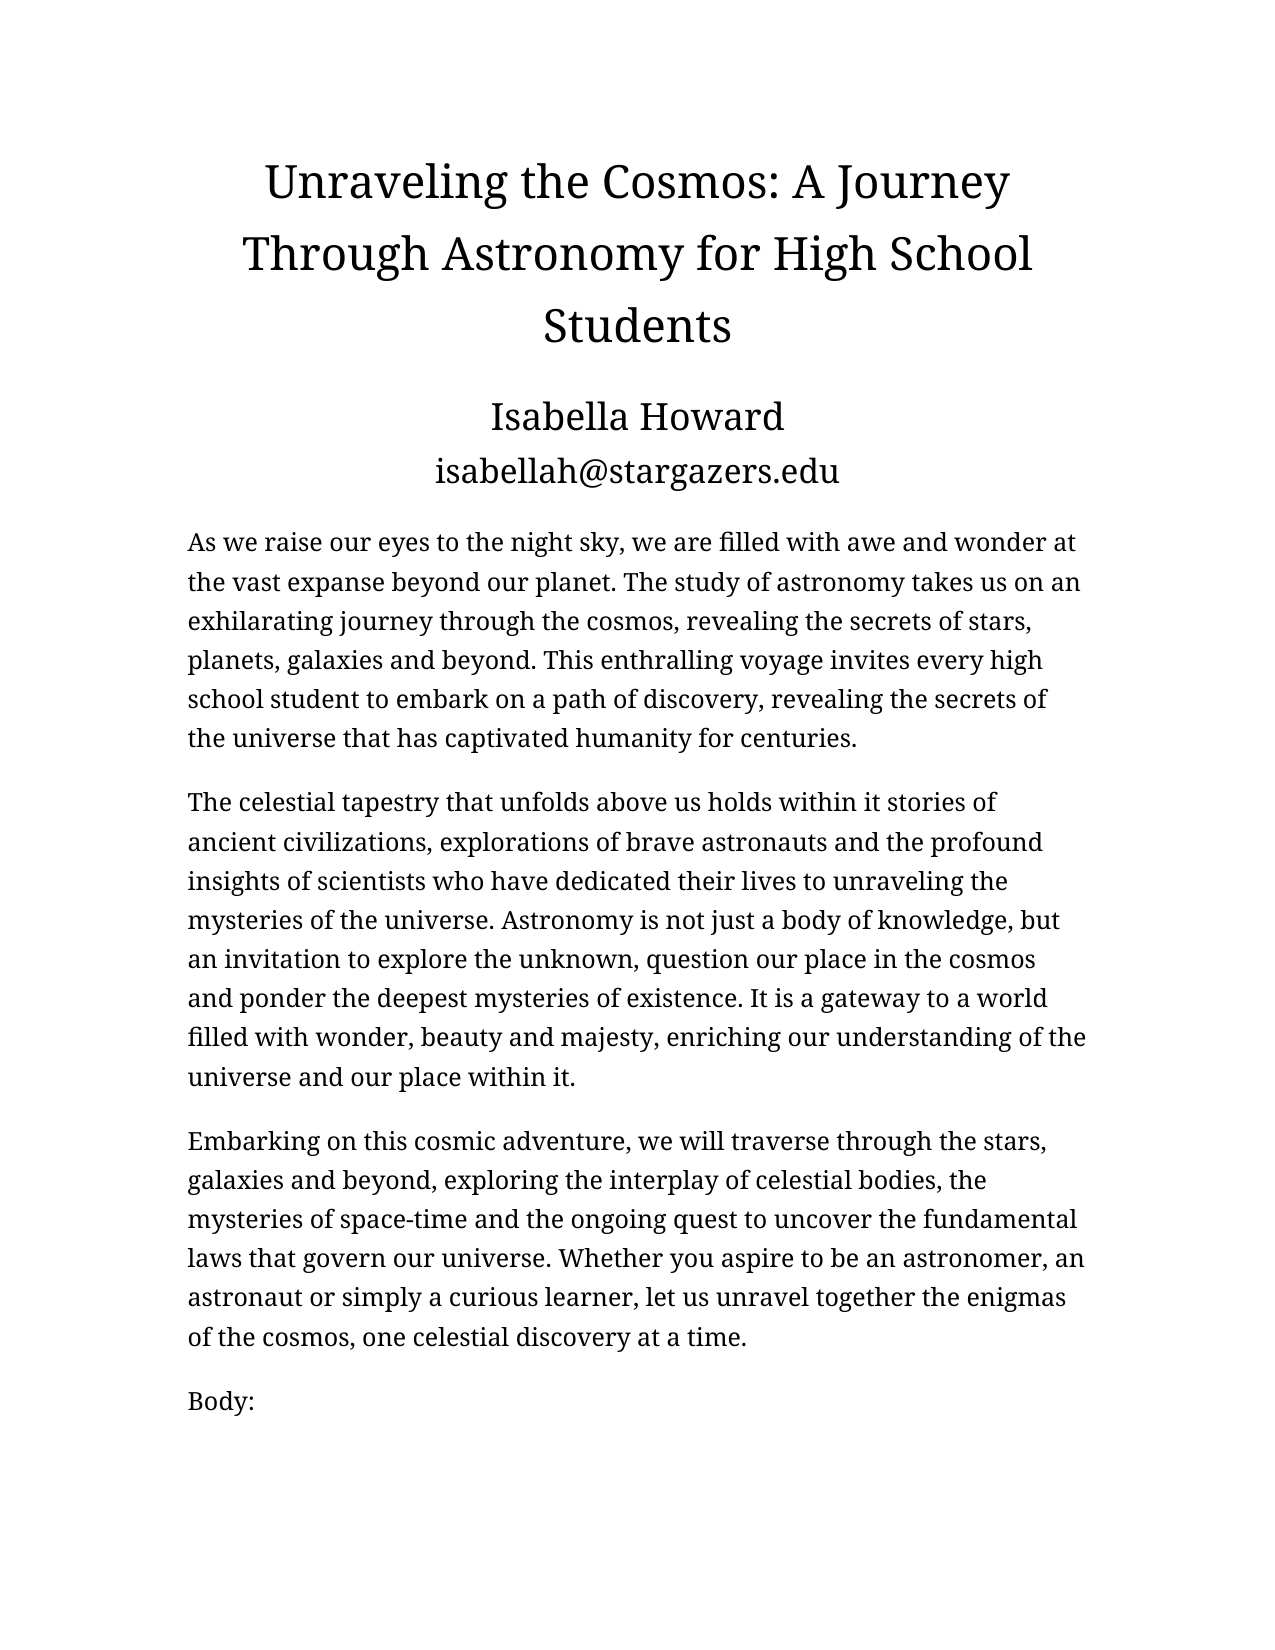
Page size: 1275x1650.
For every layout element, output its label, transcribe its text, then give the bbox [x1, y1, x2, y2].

text Embarking on this cosmic adventure, we will traverse through the stars, galaxies and beyond, exploring the interplay of celestial bodies, the mysteries of space-time and the ongoing quest to uncover the fundamental laws that govern our universe. Whether you aspire to be an astronomer, an astronaut or simply a curious learner, let us unravel together the enigmas of the cosmos, one celestial discovery at a time. [187, 1123, 1087, 1353]
text As we raise our eyes to the night sky, we are filled with awe and wonder at the vast expanse beyond our planet. The study of astronomy takes us on an exhilarating journey through the cosmos, revealing the secrets of stars, planets, galaxies and beyond. This enthralling voyage invites every high school student to embark on a path of discovery, revealing the secrets of the universe that has captivated humanity for centuries. [187, 525, 1087, 755]
text The celestial tapestry that unfolds above us holds within it stories of ancient civilizations, explorations of brave astronauts and the profound insights of scientists who have dedicated their lives to unraveling the mysteries of the universe. Astronomy is not just a body of knowledge, but an invitation to explore the unknown, question our place in the cosmos and ponder the deepest mysteries of existence. It is a gateway to a world filled with wonder, beauty and majesty, enriching our understanding of the universe and our place within it. [187, 785, 1087, 1093]
text Unraveling the Cosmos: A Journey Through Astronomy for High School Students [187, 150, 1087, 356]
text Body: [187, 1383, 1087, 1417]
text Isabella Howard isabellah@stargazers.edu [187, 390, 1087, 493]
